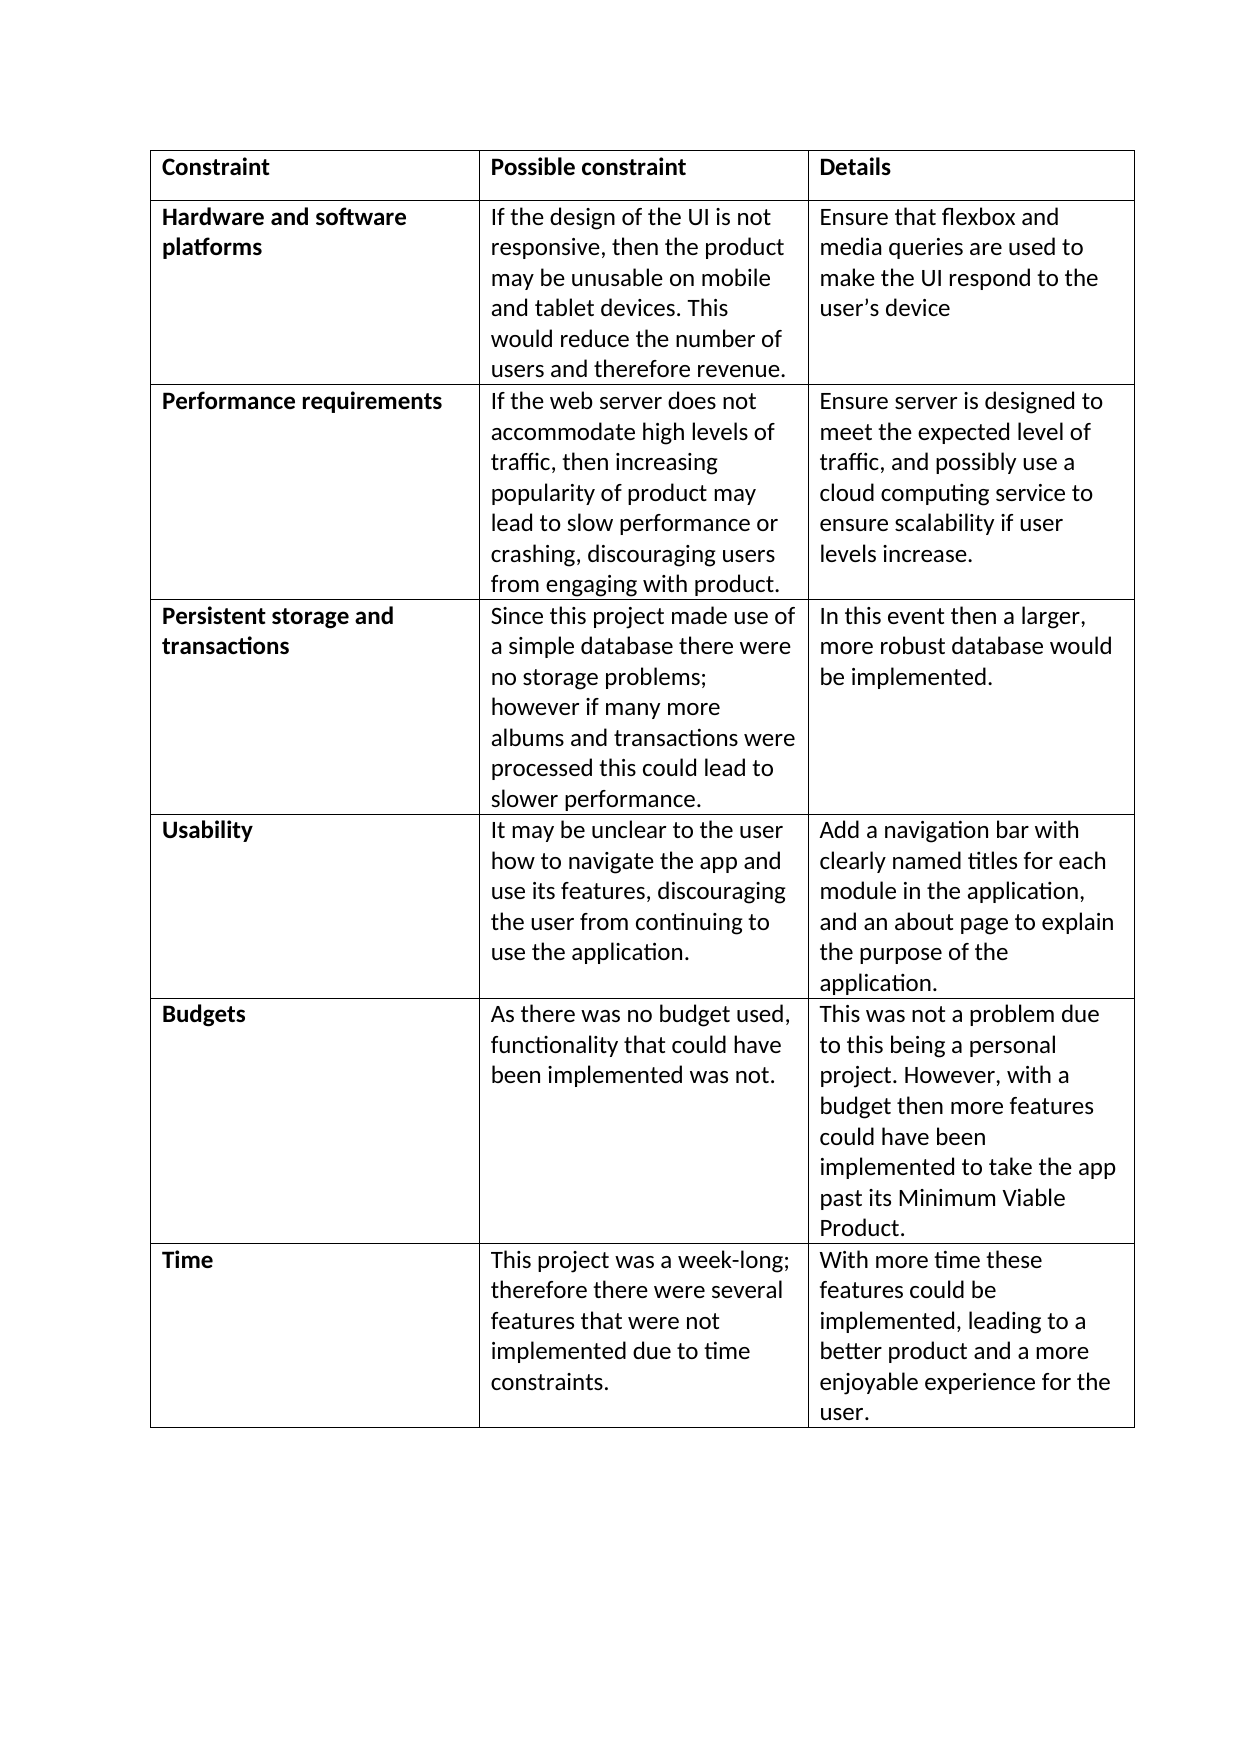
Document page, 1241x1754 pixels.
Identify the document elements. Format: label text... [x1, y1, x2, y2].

table_cell In this event then a larger, more robust database would be implemented. [809, 600, 1134, 813]
table_cell This project was a week-long; therefore there were several features that were not implemented due to time constraints. [480, 1244, 808, 1427]
table_cell Budgets [151, 999, 479, 1243]
table_header Constraint [151, 151, 479, 200]
table_header Details [809, 151, 1134, 200]
table_cell It may be unclear to the user how to navigate the app and use its features, discouraging the user from continuing to use the application. [480, 815, 808, 998]
table_cell As there was no budget used, functionality that could have been implemented was not. [480, 999, 808, 1243]
table_cell If the web server does not accommodate high levels of traffic, then increasing popularity of product may lead to slow performance or crashing, discouraging users from engaging with product. [480, 385, 808, 599]
table_cell Ensure that flexbox and media queries are used to make the UI respond to the user’s device [809, 201, 1134, 384]
table_cell Add a navigation bar with clearly named titles for each module in the application, and an about page to explain the purpose of the application. [809, 815, 1134, 998]
table_cell Persistent storage and transactions [151, 600, 479, 813]
table_cell With more time these features could be implemented, leading to a better product and a more enjoyable experience for the user. [809, 1244, 1134, 1427]
table_cell Time [151, 1244, 479, 1427]
table_cell Performance requirements [151, 385, 479, 599]
table_header Possible constraint [480, 151, 808, 200]
table_cell Ensure server is designed to meet the expected level of traffic, and possibly use a cloud computing service to ensure scalability if user levels increase. [809, 385, 1134, 599]
table_cell If the design of the UI is not responsive, then the product may be unusable on mobile and tablet devices. This would reduce the number of users and therefore revenue. [480, 201, 808, 384]
table_cell This was not a problem due to this being a personal project. However, with a budget then more features could have been implemented to take the app past its Minimum Viable Product. [809, 999, 1134, 1243]
table_cell Usability [151, 815, 479, 998]
table_cell Hardware and software platforms [151, 201, 479, 384]
table_cell Since this project made use of a simple database there were no storage problems; however if many more albums and transactions were processed this could lead to slower performance. [480, 600, 808, 813]
